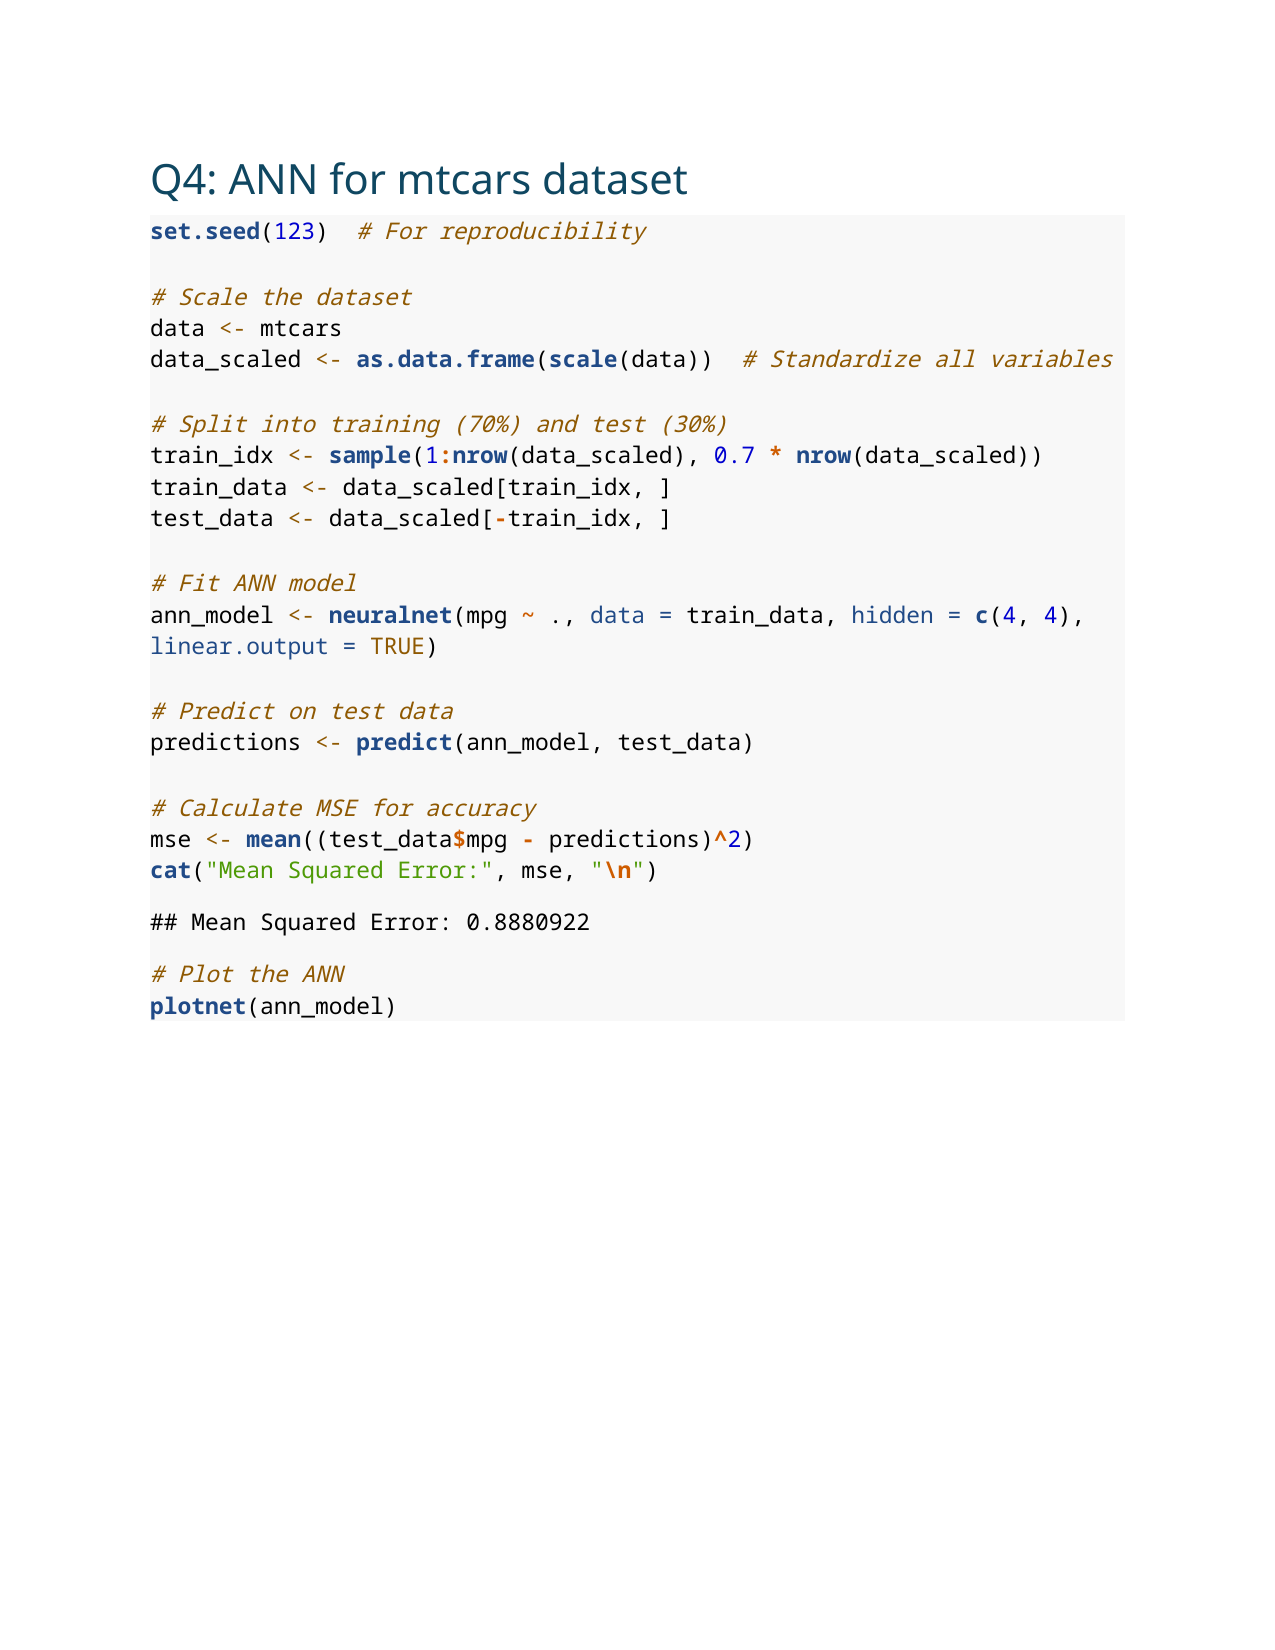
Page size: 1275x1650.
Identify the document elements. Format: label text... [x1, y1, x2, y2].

text # Plot the ANN plotnet(ann_model) [150, 958, 1125, 1021]
text set.seed(123) # For reproducibility # Scale the dataset data <- mtcars data_scaled <- as.data.frame(scale(data)) # Standardize all variables # Split into training (70%) and test (30%) train_idx <- sample(1:nrow(data_scaled), 0.7 * nrow(data_scaled)) train_data <- data_scaled[train_idx, ] test_data <- data_scaled[-train_idx, ] # Fit ANN model ann_model <- neuralnet(mpg ~ ., data = train_data, hidden = c(4, 4), linear.output = TRUE) # Predict on test data predictions <- predict(ann_model, test_data) # Calculate MSE for accuracy mse <- mean((test_data$mpg - predictions)^2) cat("Mean Squared Error:", mse, "\n") [150, 215, 1125, 885]
subtitle Q4: ANN for mtcars dataset [150, 150, 1125, 207]
text ## Mean Squared Error: 0.8880922 [150, 906, 1125, 937]
